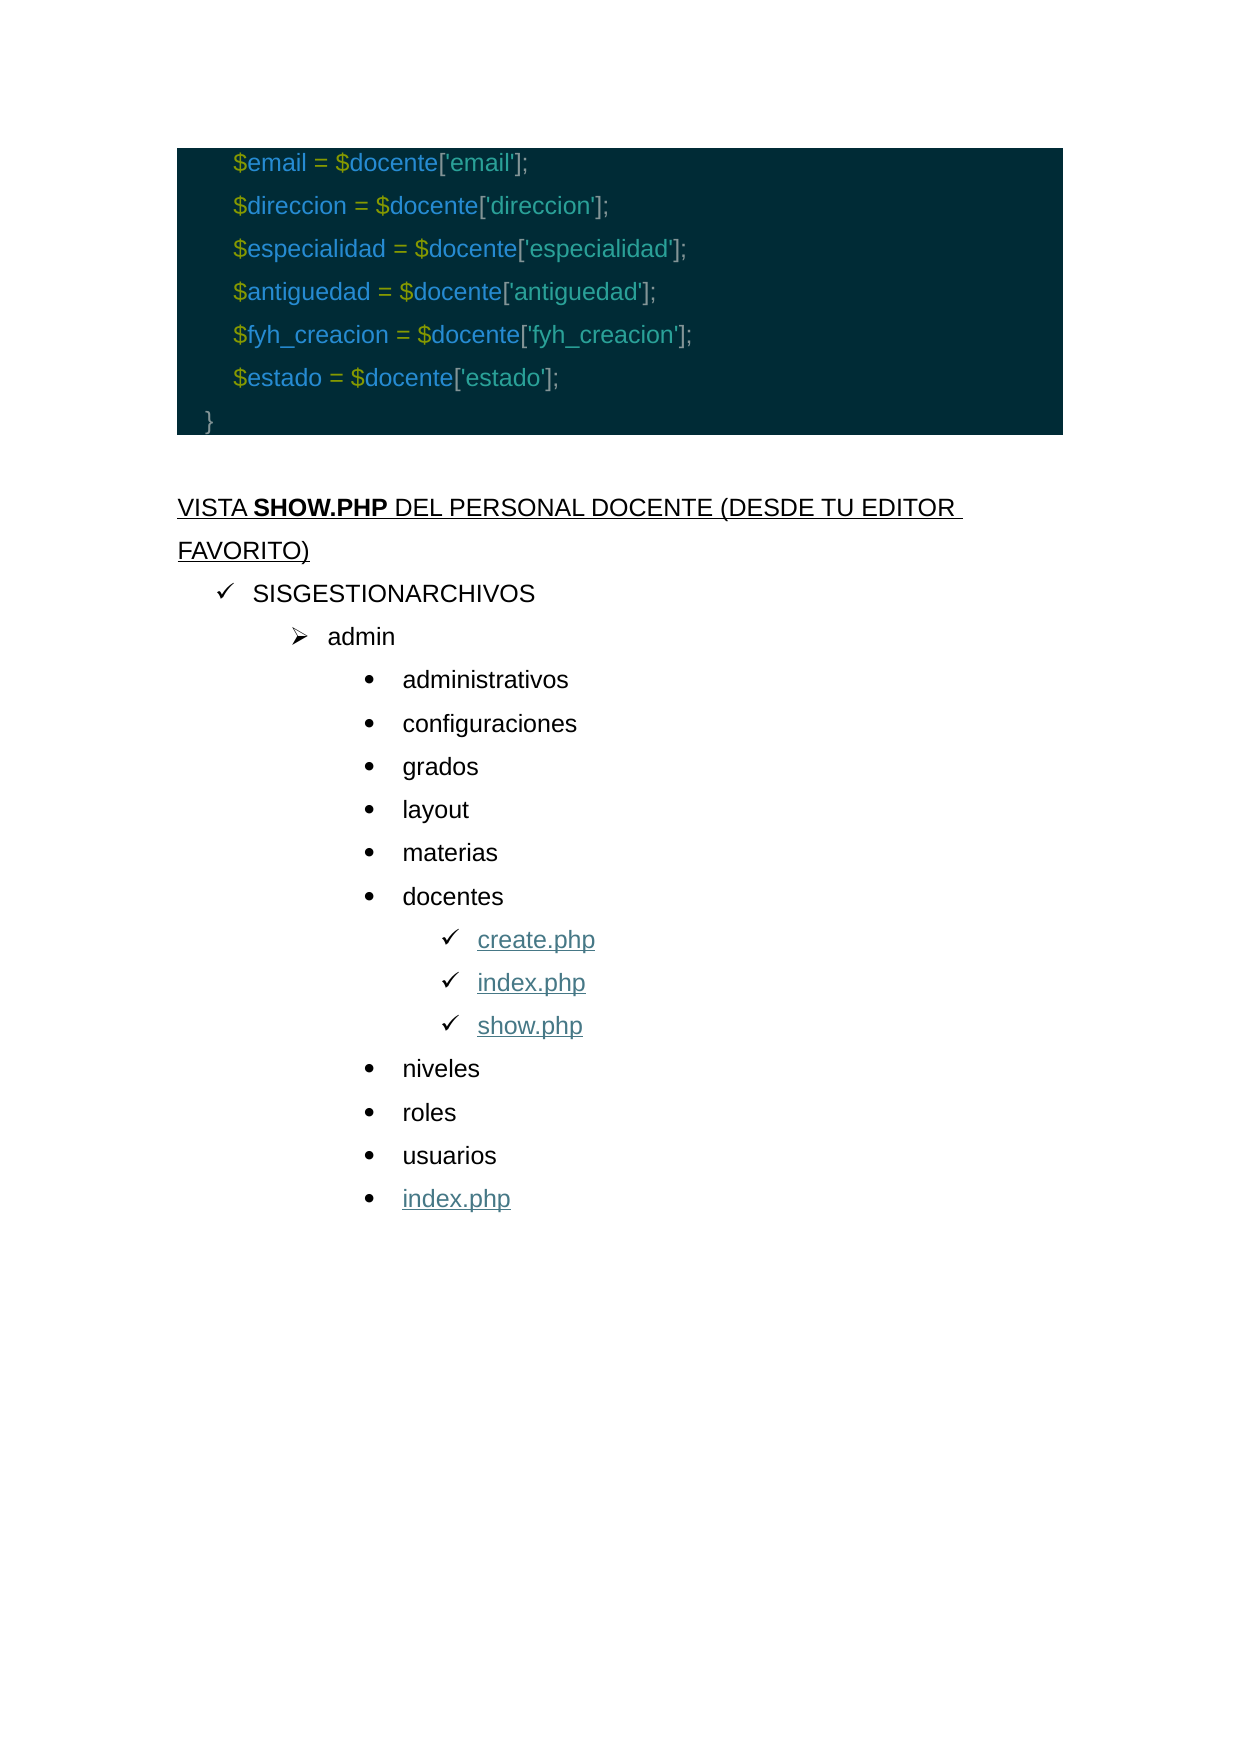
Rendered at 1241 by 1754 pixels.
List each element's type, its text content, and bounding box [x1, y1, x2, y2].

list docentes [365, 881, 1063, 910]
list index.php [440, 968, 1063, 997]
text $email = $docente['email']; [177, 148, 1063, 176]
text $fyh_creacion = $docente['fyh_creacion']; [177, 320, 1063, 349]
list niveles [365, 1054, 1063, 1083]
list admin [290, 622, 1063, 651]
text $antiguedad = $docente['antiguedad']; [177, 277, 1063, 306]
list create.php [440, 925, 1063, 953]
list show.php [440, 1011, 1063, 1040]
list administrativos [365, 665, 1063, 694]
list grados [365, 752, 1063, 781]
text $direccion = $docente['direccion']; [177, 191, 1063, 219]
text VISTA SHOW.PHP DEL PERSONAL DOCENTE (DESDE TU EDITOR FAVORITO) [177, 493, 1063, 564]
text } [177, 406, 1063, 435]
list SISGESTIONARCHIVOS [215, 579, 1063, 608]
list index.php [365, 1184, 1063, 1213]
text $estado = $docente['estado']; [177, 363, 1063, 392]
text $especialidad = $docente['especialidad']; [177, 234, 1063, 263]
list configuraciones [365, 708, 1063, 737]
list usuarios [365, 1141, 1063, 1170]
list roles [365, 1098, 1063, 1126]
list materias [365, 838, 1063, 867]
list layout [365, 795, 1063, 824]
